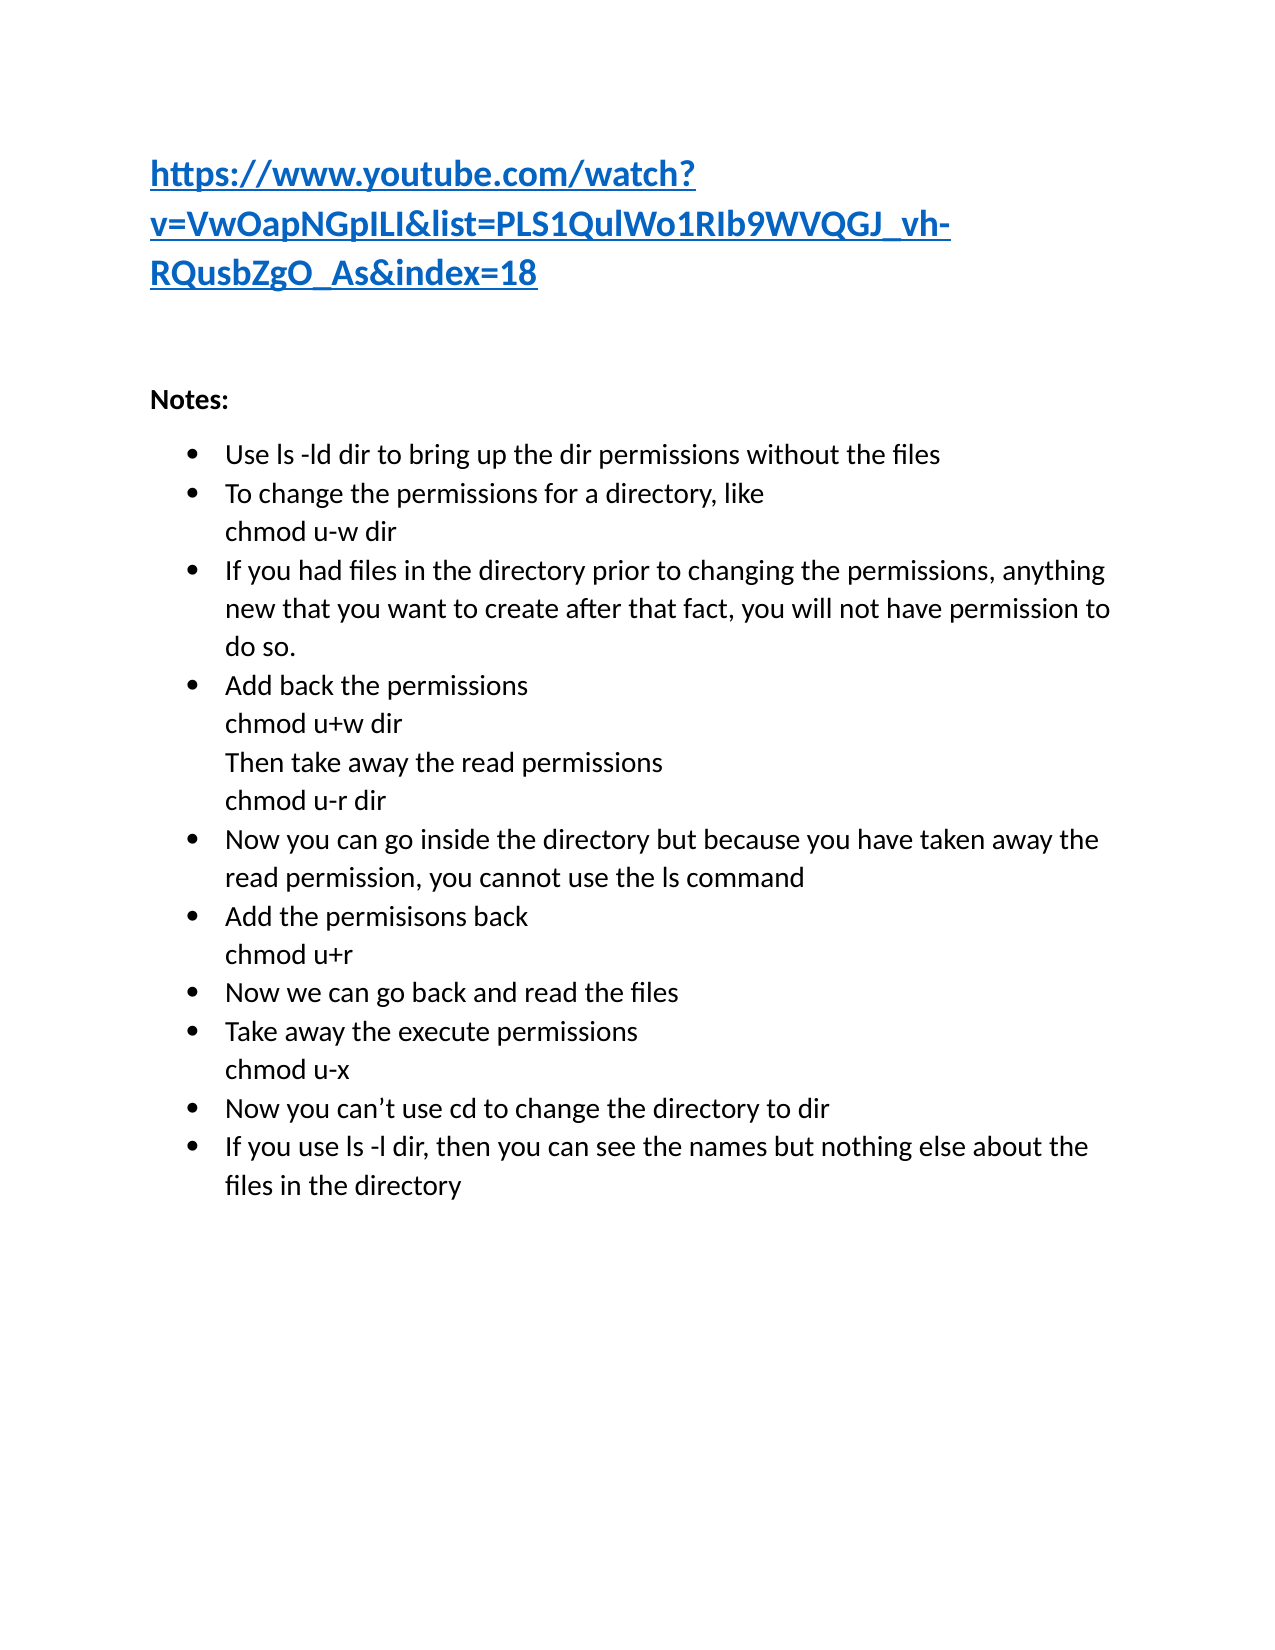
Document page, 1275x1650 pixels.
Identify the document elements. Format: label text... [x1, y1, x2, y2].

text https://www.youtube.com/watch?v=VwOapNGpILI&list=PLS1QulWo1RIb9WVQGJ_vh-RQusbZgO_As&index=18 [150, 150, 1125, 295]
list Now we can go back and read the files [187, 974, 1125, 1010]
list If you use ls -l dir, then you can see the names but nothing else about the files in the directory [187, 1128, 1125, 1202]
list Now you can’t use cd to change the directory to dir [187, 1090, 1125, 1125]
list Add the permisisons back chmod u+r [187, 898, 1125, 972]
list Now you can go inside the directory but because you have taken away the read permission, you cannot use the ls command [187, 821, 1125, 895]
list If you had files in the directory prior to changing the permissions, anything new that you want to create after that fact, you will not have permission to do so. [187, 552, 1125, 664]
list Use ls -ld dir to bring up the dir permissions without the files [187, 436, 1125, 472]
list Add back the permissions chmod u+w dir Then take away the read permissions chmod u-r dir [187, 667, 1125, 818]
list To change the permissions for a directory, like chmod u-w dir [187, 475, 1125, 549]
text Notes: [150, 381, 1125, 417]
list Take away the execute permissions chmod u-x [187, 1013, 1125, 1087]
